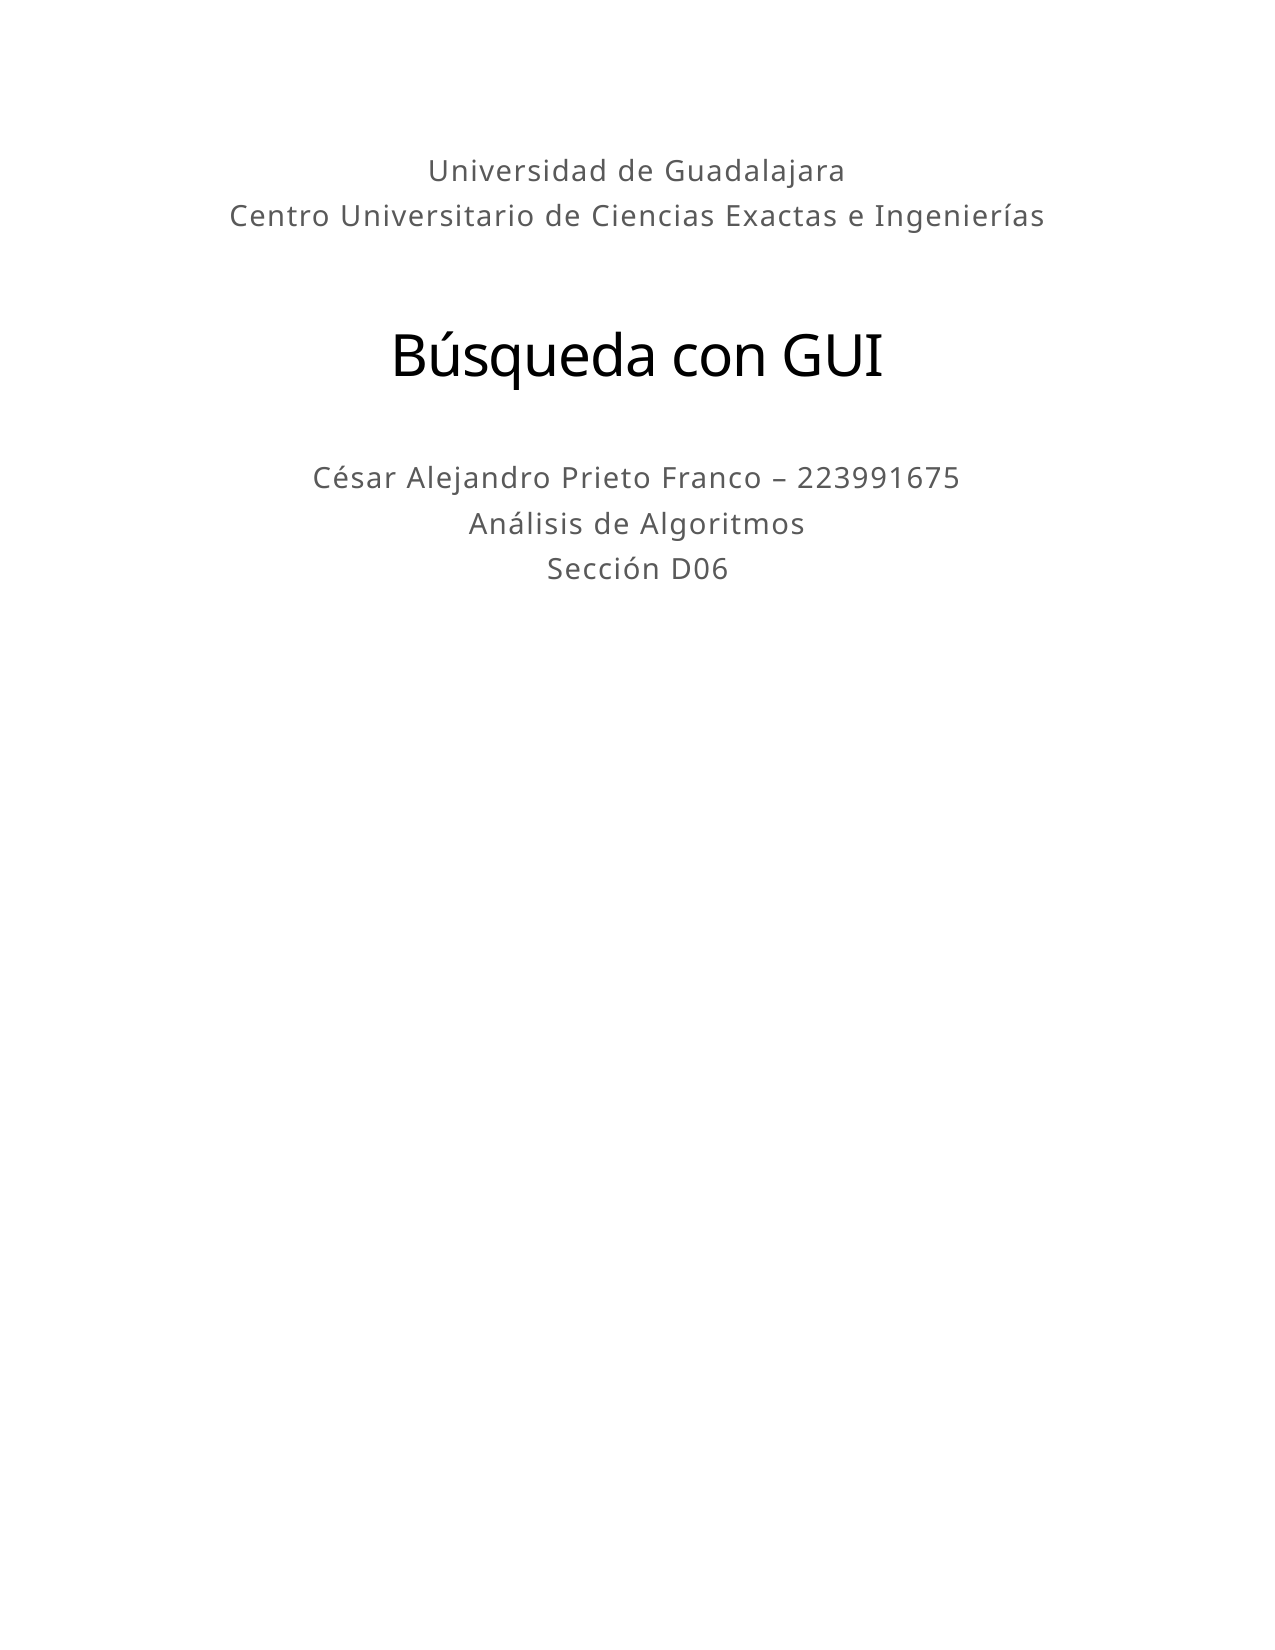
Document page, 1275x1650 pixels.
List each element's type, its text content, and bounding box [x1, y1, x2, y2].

title Búsqueda con GUI [150, 314, 1125, 393]
subtitle Universidad de Guadalajara Centro Universitario de Ciencias Exactas e Ingenierías [150, 150, 1125, 235]
subtitle César Alejandro Prieto Franco – 223991675 Análisis de Algoritmos Sección D06 [150, 457, 1125, 588]
